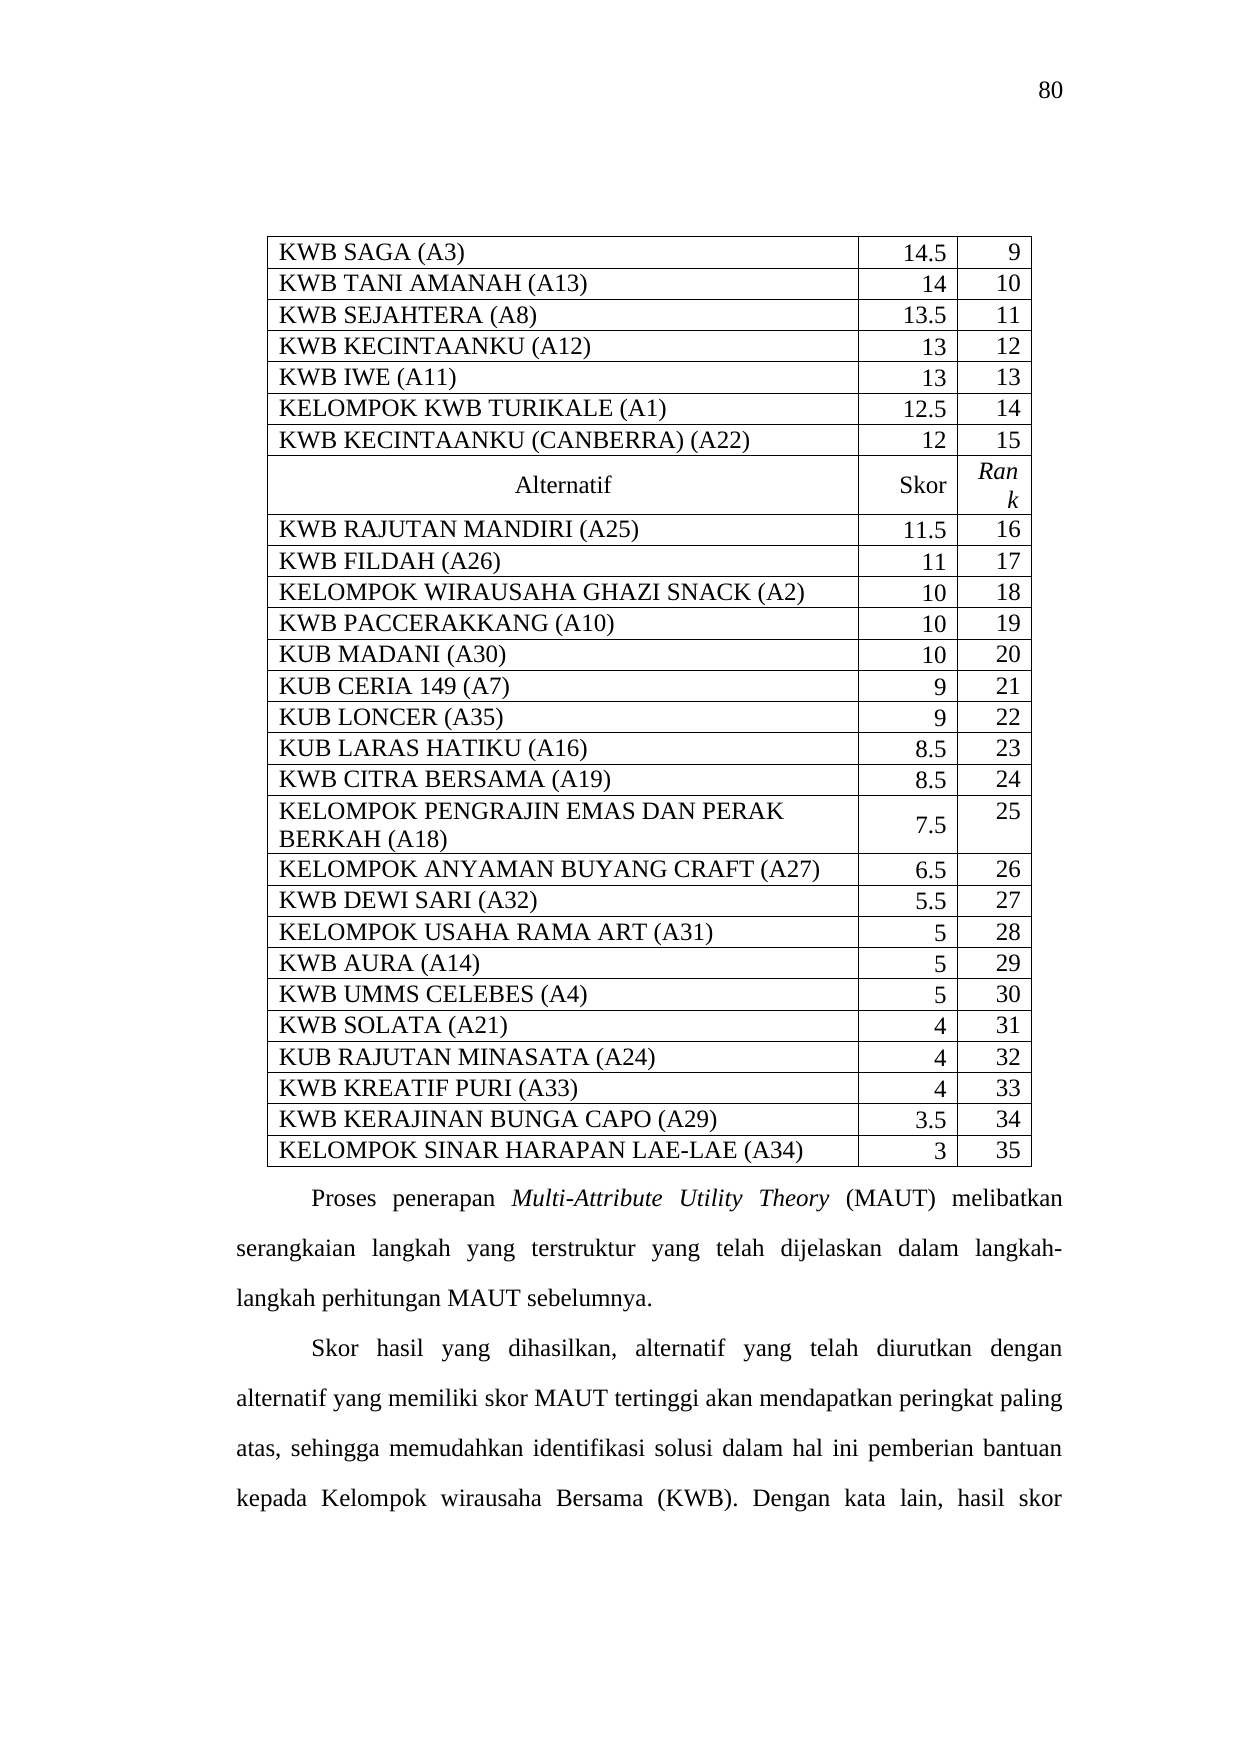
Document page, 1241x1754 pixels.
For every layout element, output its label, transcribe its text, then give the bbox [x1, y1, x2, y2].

table_cell KWB RAJUTAN MANDIRI (A25) [268, 515, 858, 545]
table_cell 28 [958, 917, 1031, 947]
table_cell 4 [859, 1011, 957, 1041]
table_cell 9 [859, 702, 957, 732]
table_cell KWB SEJAHTERA (A8) [268, 300, 858, 330]
table_cell KWB TANI AMANAH (A13) [268, 269, 858, 299]
table_cell 35 [958, 1136, 1031, 1166]
table_cell Skor [859, 456, 957, 513]
table_cell 21 [958, 671, 1031, 701]
table_cell 22 [958, 702, 1031, 732]
table_cell 12 [859, 425, 957, 455]
table_cell Rank [958, 456, 1031, 513]
table_cell KWB FILDAH (A26) [268, 546, 858, 576]
table_cell KUB LONCER (A35) [268, 702, 858, 732]
table_cell 10 [958, 269, 1031, 299]
table_cell 4 [859, 1073, 957, 1103]
table_cell KUB LARAS HATIKU (A16) [268, 733, 858, 763]
table_cell 19 [958, 608, 1031, 638]
table_cell KUB MADANI (A30) [268, 640, 858, 670]
table_cell 12.5 [859, 394, 957, 424]
table_cell 10 [859, 577, 957, 607]
table_cell 14 [859, 269, 957, 299]
table_cell 13 [859, 362, 957, 392]
table_cell KWB KREATIF PURI (A33) [268, 1073, 858, 1103]
table_cell KELOMPOK WIRAUSAHA GHAZI SNACK (A2) [268, 577, 858, 607]
table_cell 27 [958, 886, 1031, 916]
table_cell 5 [859, 948, 957, 978]
table_cell 15 [958, 425, 1031, 455]
table_cell KWB UMMS CELEBES (A4) [268, 979, 858, 1009]
table_cell 5 [859, 917, 957, 947]
table_cell 12 [958, 331, 1031, 361]
table_cell 3 [859, 1136, 957, 1166]
table_cell 7.5 [859, 796, 957, 853]
table_cell KELOMPOK SINAR HARAPAN LAE-LAE (A34) [268, 1136, 858, 1166]
table_cell 30 [958, 979, 1031, 1009]
table_cell KUB RAJUTAN MINASATA (A24) [268, 1042, 858, 1072]
table_cell KELOMPOK ANYAMAN BUYANG CRAFT (A27) [268, 854, 858, 884]
table_cell 33 [958, 1073, 1031, 1103]
table_cell KWB DEWI SARI (A32) [268, 886, 858, 916]
table_cell 26 [958, 854, 1031, 884]
table_cell 9 [859, 671, 957, 701]
table_cell KWB SAGA (A3) [268, 237, 858, 267]
table_cell 24 [958, 765, 1031, 795]
table_cell 32 [958, 1042, 1031, 1072]
table_cell 13 [859, 331, 957, 361]
table_cell 8.5 [859, 733, 957, 763]
table_cell KWB CITRA BERSAMA (A19) [268, 765, 858, 795]
table_cell KWB AURA (A14) [268, 948, 858, 978]
table_cell KELOMPOK PENGRAJIN EMAS DAN PERAK BERKAH (A18) [268, 796, 858, 853]
table_cell 10 [859, 640, 957, 670]
table_cell 20 [958, 640, 1031, 670]
table_cell KELOMPOK KWB TURIKALE (A1) [268, 394, 858, 424]
table_cell KWB IWE (A11) [268, 362, 858, 392]
table_cell 13 [958, 362, 1031, 392]
table_cell 5.5 [859, 886, 957, 916]
table_cell 23 [958, 733, 1031, 763]
table_cell 5 [859, 979, 957, 1009]
table_cell 11.5 [859, 515, 957, 545]
table_cell 3.5 [859, 1104, 957, 1134]
table_cell 25 [958, 796, 1031, 853]
table_cell 4 [859, 1042, 957, 1072]
table_cell 17 [958, 546, 1031, 576]
text Proses penerapan Multi-Attribute Utility Theory (MAUT) melibatkan serangkaian langkah yang terstruktur yang telah dijelaskan dalam langkah-langkah perhitungan MAUT sebelumnya. [236, 1167, 1063, 1317]
table_cell KELOMPOK USAHA RAMA ART (A31) [268, 917, 858, 947]
table_cell KWB SOLATA (A21) [268, 1011, 858, 1041]
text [236, 1317, 1063, 1517]
table_cell 11 [958, 300, 1031, 330]
table_cell KWB KECINTAANKU (A12) [268, 331, 858, 361]
table_cell 9 [958, 237, 1031, 267]
table_cell 16 [958, 515, 1031, 545]
table_cell KWB KERAJINAN BUNGA CAPO (A29) [268, 1104, 858, 1134]
table_cell 34 [958, 1104, 1031, 1134]
table_cell 31 [958, 1011, 1031, 1041]
table_cell KWB PACCERAKKANG (A10) [268, 608, 858, 638]
table_cell 10 [859, 608, 957, 638]
table_cell 6.5 [859, 854, 957, 884]
table_cell 14 [958, 394, 1031, 424]
table_cell 11 [859, 546, 957, 576]
table_cell 29 [958, 948, 1031, 978]
table_cell 18 [958, 577, 1031, 607]
table_cell Alternatif [268, 456, 858, 513]
table_cell 8.5 [859, 765, 957, 795]
table_cell 13.5 [859, 300, 957, 330]
table_cell KWB KECINTAANKU (CANBERRA) (A22) [268, 425, 858, 455]
table_cell KUB CERIA 149 (A7) [268, 671, 858, 701]
table_cell 14.5 [859, 237, 957, 267]
